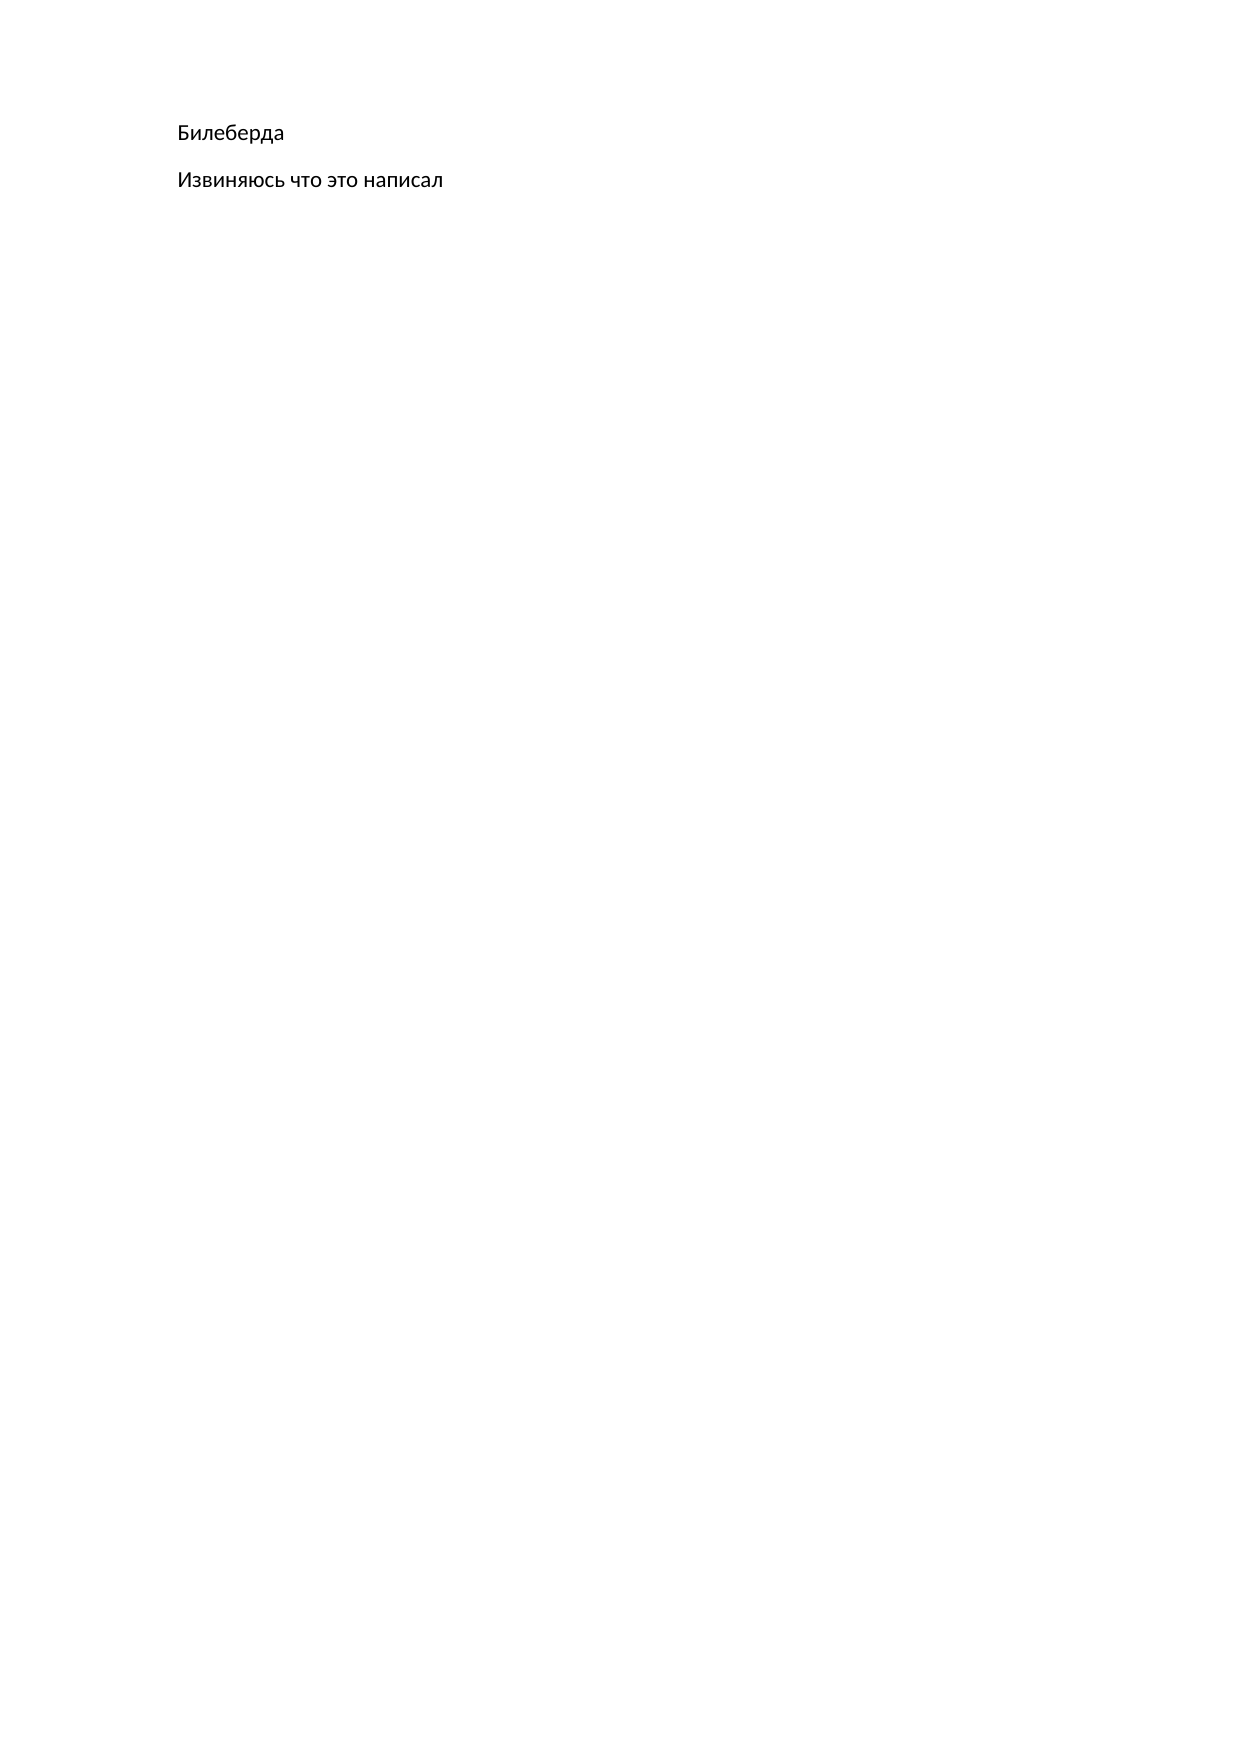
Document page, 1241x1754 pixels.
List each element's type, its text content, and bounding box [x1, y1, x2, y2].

text Билеберда [177, 118, 1152, 146]
text Извиняюсь что это написал [177, 165, 1152, 193]
